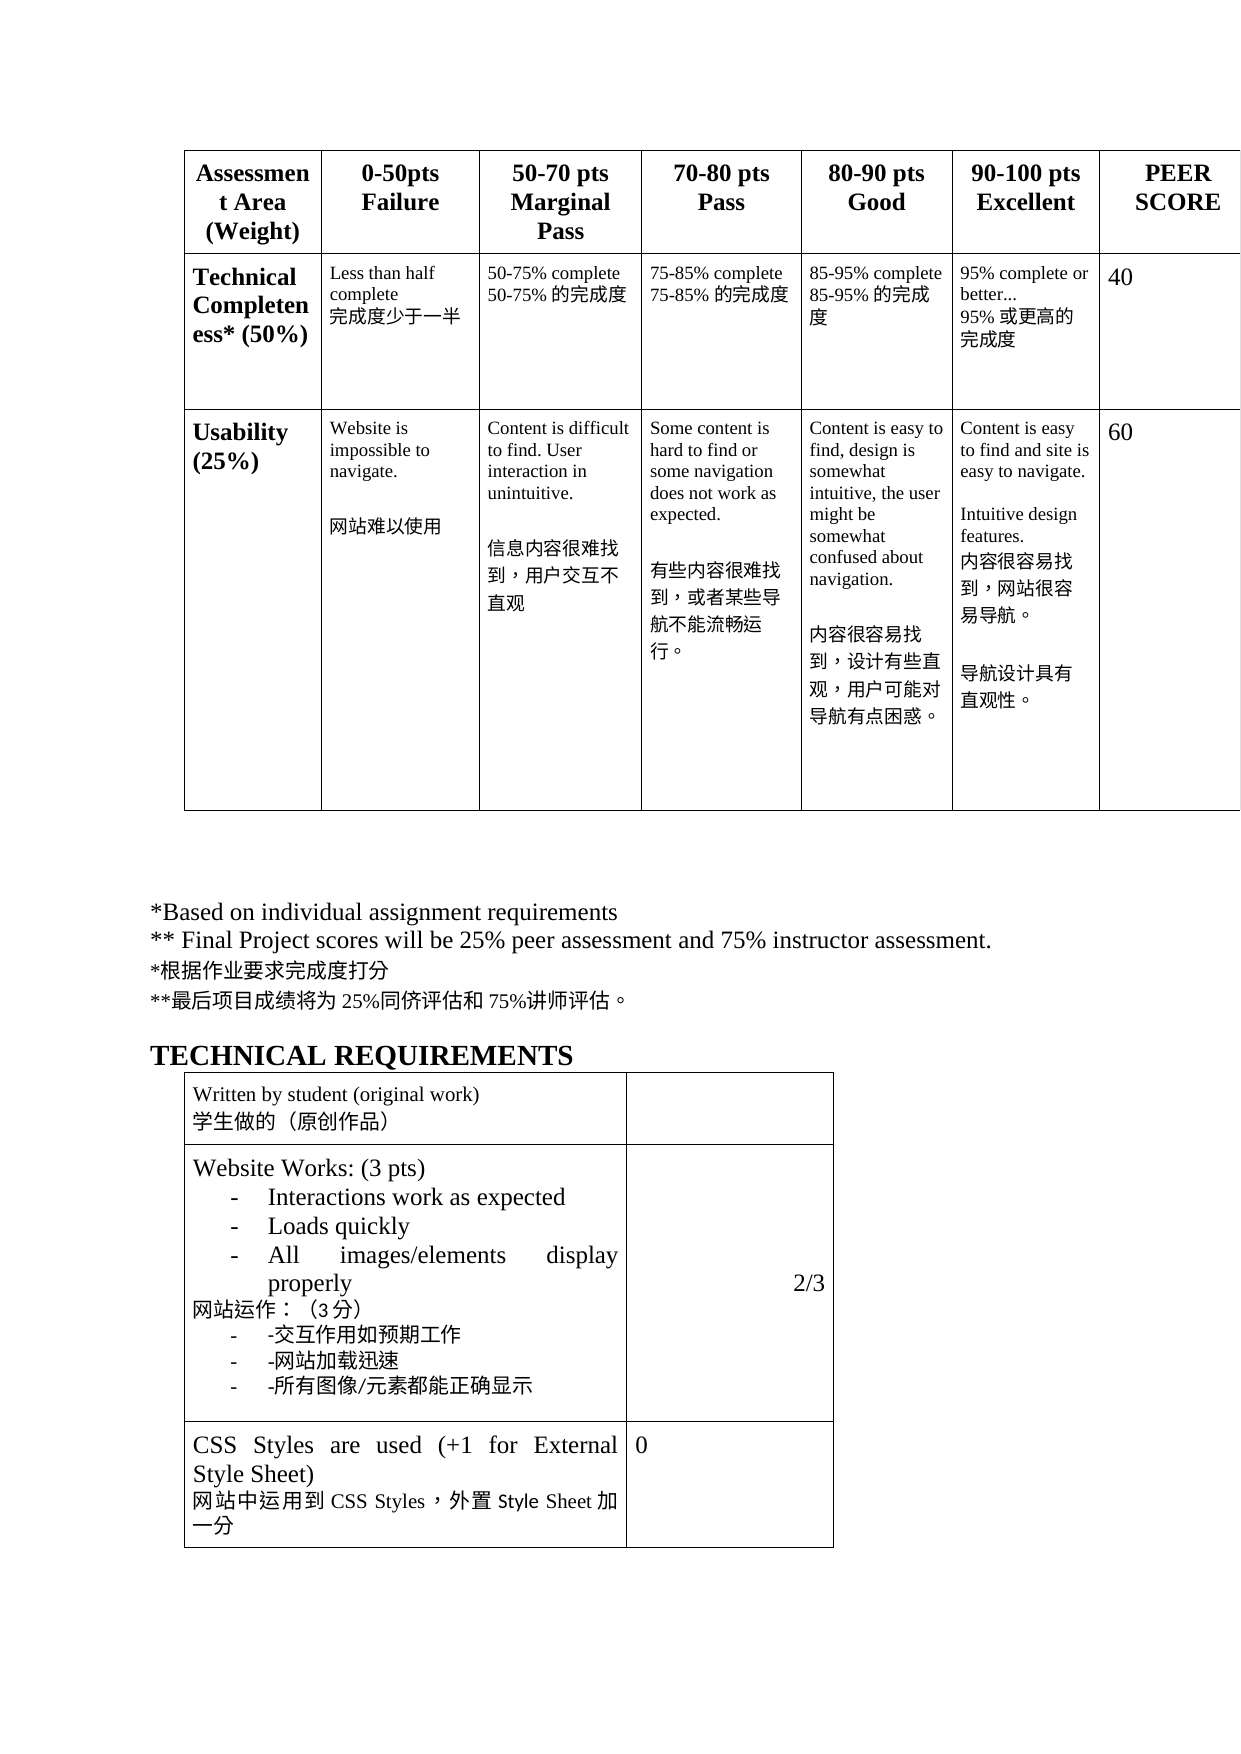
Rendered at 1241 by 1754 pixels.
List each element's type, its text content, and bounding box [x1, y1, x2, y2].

text TECHNICAL REQUIREMENTS [150, 1038, 1090, 1072]
table_cell 85-95% complete 85-95% 的完成度 [802, 254, 952, 408]
table_header [627, 1073, 833, 1144]
table_header 50-70 pts Marginal Pass [480, 151, 641, 253]
text *根据作业要求完成度打分 [150, 954, 1090, 984]
table_cell Usability (25%) [185, 410, 321, 810]
table_header 80-90 pts Good [802, 151, 952, 253]
table_header 90-100 pts Excellent [953, 151, 1099, 253]
table_header PEER SCORE [1100, 151, 1240, 253]
table_cell 60 [1100, 410, 1240, 810]
table_header 70-80 pts Pass [642, 151, 801, 253]
table_cell Less than half complete 完成度少于一半 [322, 254, 479, 408]
table_cell Technical Completeness* (50%) [185, 254, 321, 408]
table_cell 95% complete or better... 95% 或更高的完成度 [953, 254, 1099, 408]
table_cell 40 [1100, 254, 1240, 408]
table_header 0-50pts Failure [322, 151, 479, 253]
table_cell Content is easy to find and site is easy to navigate. Intuitive design features. 内容很容易找到，网站很容易导航。 导航设计具有直观性。 [953, 410, 1099, 810]
table_cell 0 [627, 1422, 833, 1547]
table_cell Website Works: (3 pts) Interactions work as expected Loads quickly All images/elements display properly 网站运作：（3分） -交互作用如预期工作 -网站加载迅速 -所有图像/元素都能正确显示 [185, 1145, 626, 1421]
table_header Written by student (original work) 学生做的（原创作品） [185, 1073, 626, 1144]
table_cell Content is difficult to find. User interaction in unintuitive. 信息内容很难找到，用户交互不直观 [480, 410, 641, 810]
text **最后项目成绩将为25%同侪评估和75%讲师评估。 [150, 984, 1090, 1014]
table_cell CSS Styles are used (+1 for External Style Sheet) 网站中运用到CSS Styles，外置Style Sheet加一分 [185, 1422, 626, 1547]
table_cell Website is impossible to navigate. 网站难以使用 [322, 410, 479, 810]
table_cell Some content is hard to find or some navigation does not work as expected. 有些内容很难找到，或者某些导航不能流畅运行。 [642, 410, 801, 810]
table_cell Content is easy to find, design is somewhat intuitive, the user might be somewhat confused about navigation. 内容很容易找到，设计有些直观，用户可能对导航有点困惑。 [802, 410, 952, 810]
table_cell 2/3 [627, 1145, 833, 1421]
table_cell 75-85% complete 75-85% 的完成度 [642, 254, 801, 408]
text ** Final Project scores will be 25% peer assessment and 75% instructor assessment. [150, 925, 1090, 954]
table_cell 50-75% complete 50-75% 的完成度 [480, 254, 641, 408]
text *Based on individual assignment requirements [150, 897, 1090, 925]
table_header Assessment Area (Weight) [185, 151, 321, 253]
